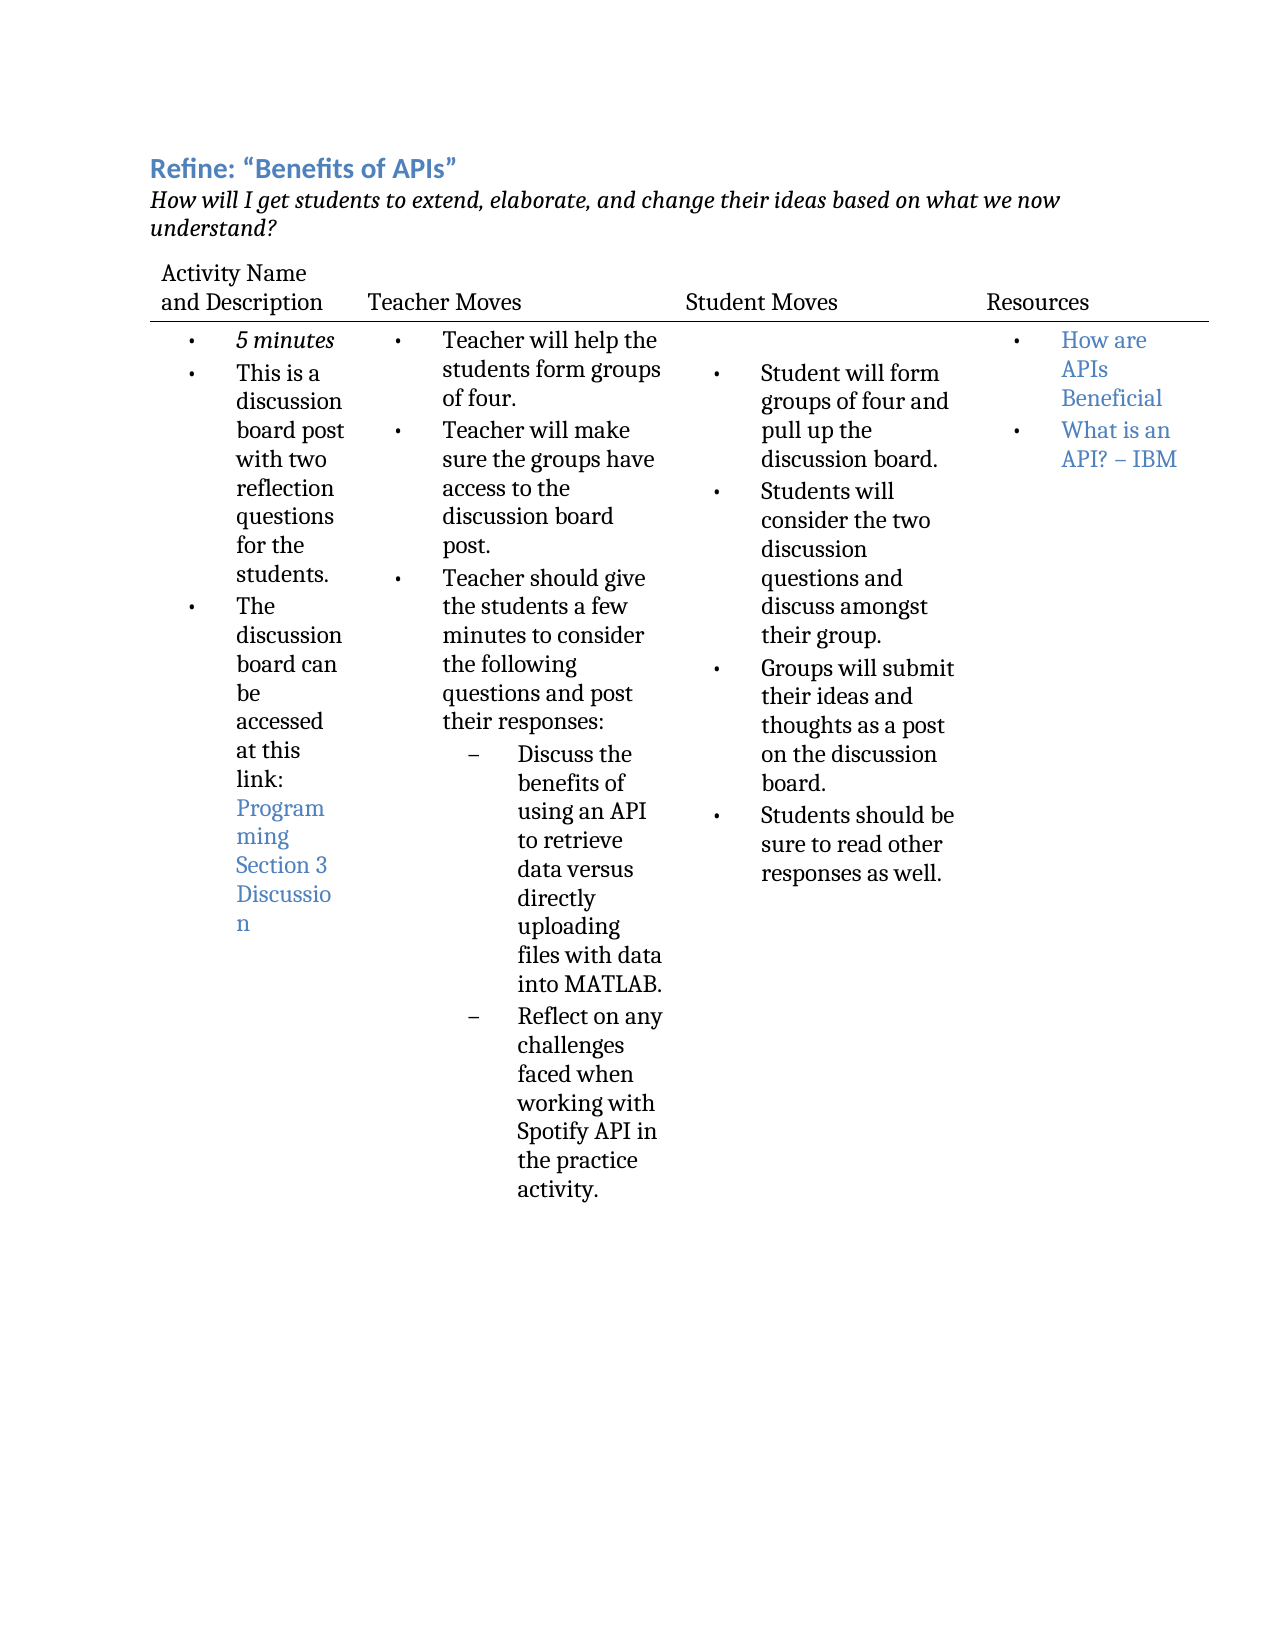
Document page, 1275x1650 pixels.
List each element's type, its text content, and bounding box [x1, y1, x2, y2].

table_header Activity Name and Description [150, 256, 356, 321]
table_cell How are APIs Beneficial What is an API? – IBM [975, 322, 1209, 1207]
table_cell 5 minutes This is a discussion board post with two reflection questions for the students. The discussion board can be accessed at this link: Programming Section 3 Discussion [150, 322, 356, 1207]
table_header Student Moves [675, 256, 975, 321]
table_header Teacher Moves [356, 256, 675, 321]
table_cell Teacher will help the students form groups of four. Teacher will make sure the groups have access to the discussion board post. Teacher should give the students a few minutes to consider the following questions and post their responses: Discuss the benefits of using an API to retrieve data versus directly uploading files with data into MATLAB. Reflect on any challenges faced when working with Spotify API in the practice activity. [356, 322, 675, 1207]
table_cell Student will form groups of four and pull up the discussion board. Students will consider the two discussion questions and discuss amongst their group. Groups will submit their ideas and thoughts as a post on the discussion board. Students should be sure to read other responses as well. [675, 322, 975, 1207]
table_header Resources [975, 256, 1209, 321]
subtitle Refine: “Benefits of APIs” [150, 150, 1125, 186]
text How will I get students to extend, elaborate, and change their ideas based on what we now understand? [150, 186, 1125, 243]
